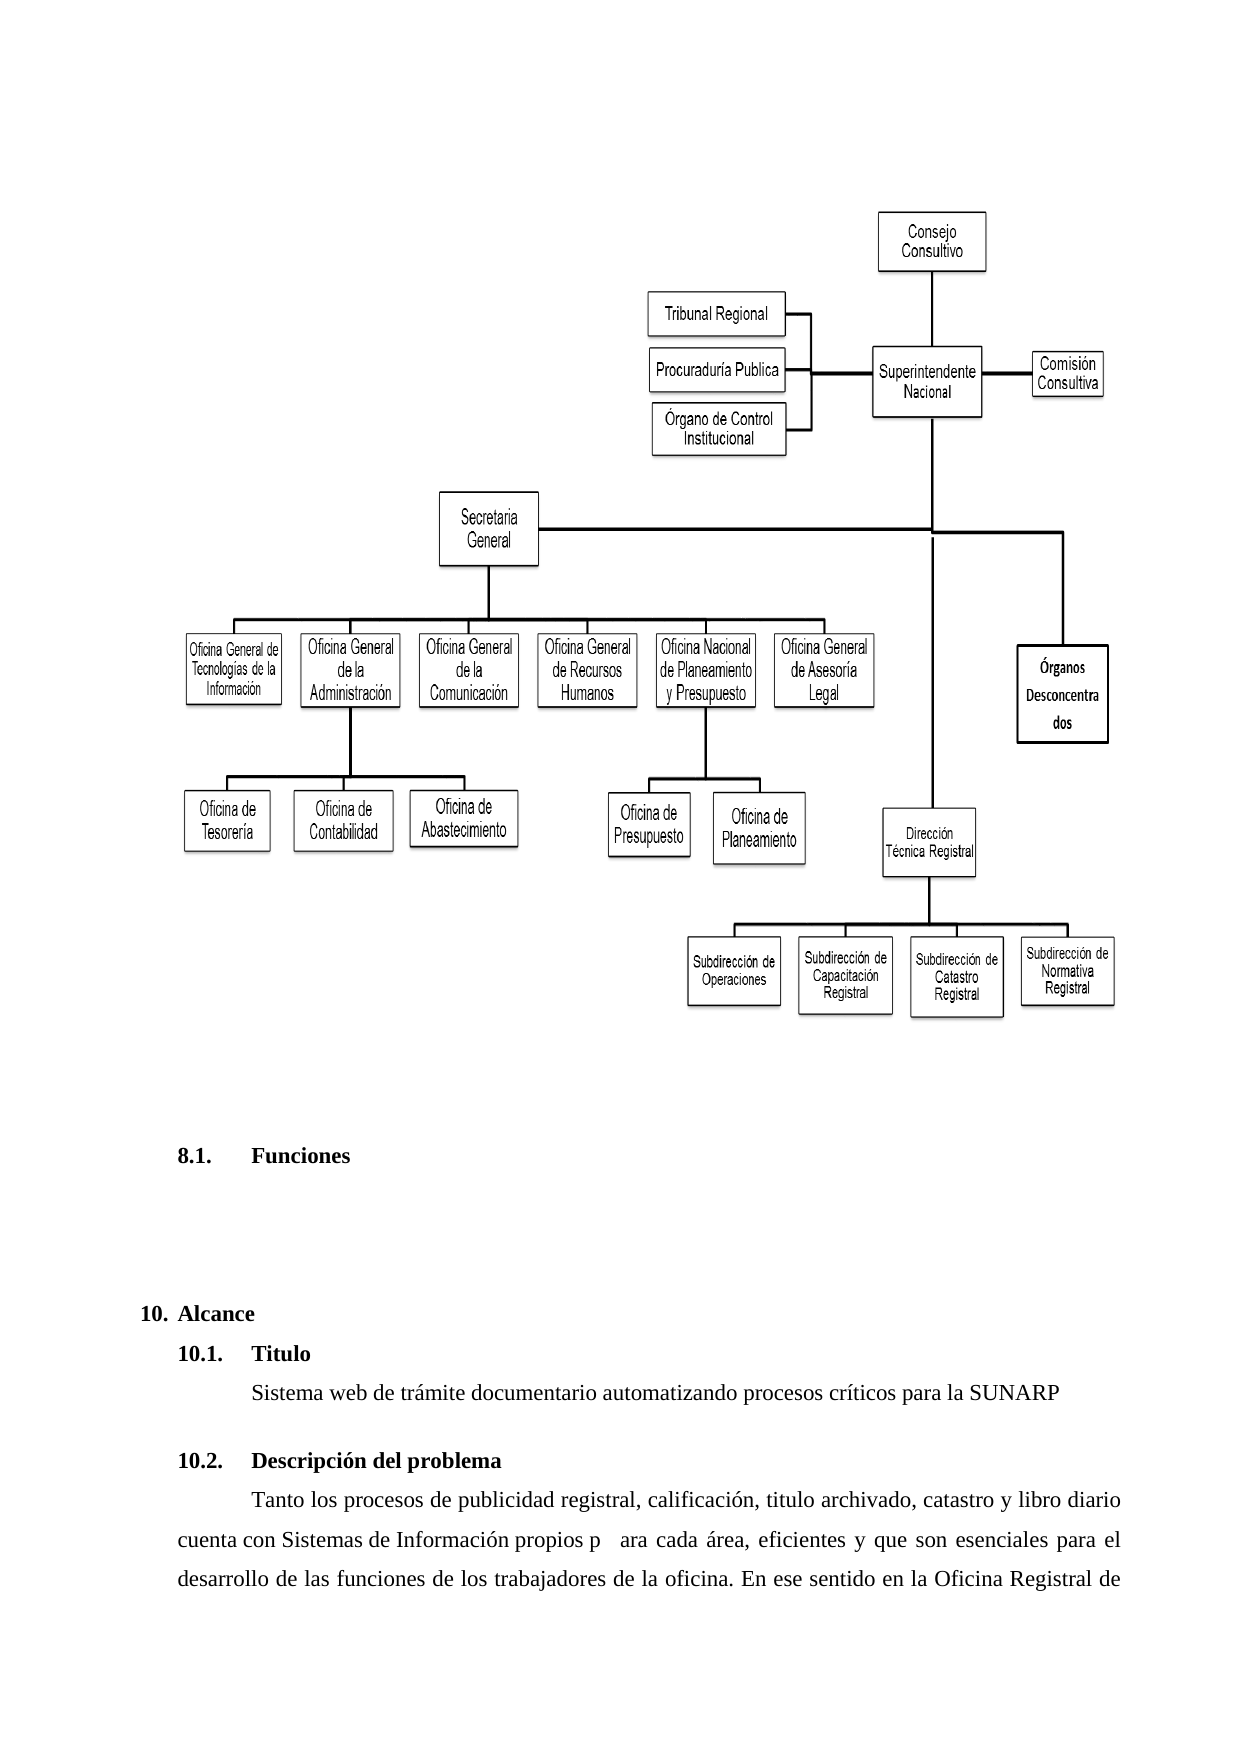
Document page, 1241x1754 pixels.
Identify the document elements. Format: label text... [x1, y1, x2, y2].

list 10.1. Titulo [177, 1340, 1122, 1366]
list Sistema web de trámite documentario automatizando procesos críticos para la SUNARP [177, 1379, 1122, 1406]
picture [177, 147, 1123, 1050]
list 8.1. Funciones [177, 1142, 1122, 1169]
list 10.2. Descripción del problema [177, 1447, 1122, 1473]
list Alcance [140, 1300, 1122, 1327]
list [177, 1487, 1122, 1592]
